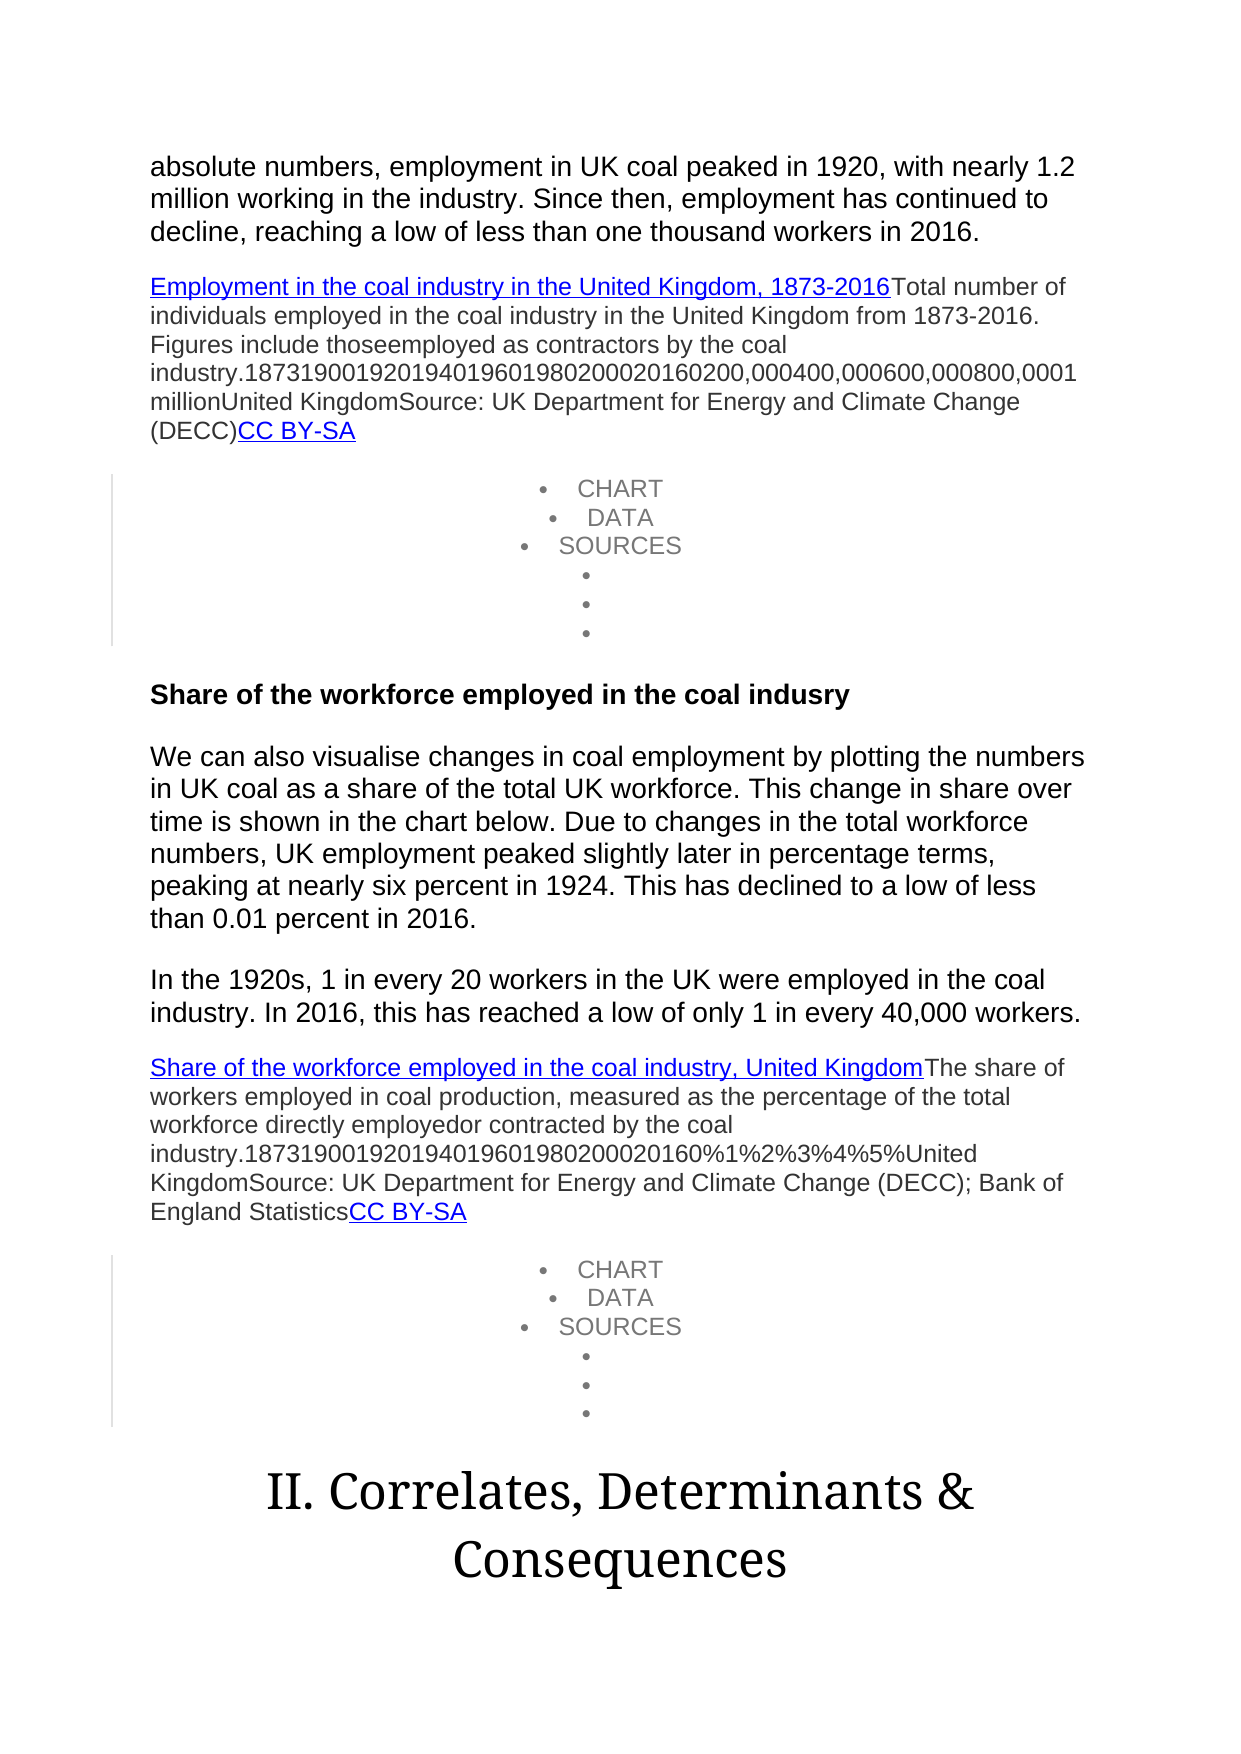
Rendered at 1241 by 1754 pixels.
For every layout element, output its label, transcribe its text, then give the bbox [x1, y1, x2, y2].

list SOURCES [113, 531, 1090, 560]
text We can also visualise changes in coal employment by plotting the numbers in UK coal as a share of the total UK workforce. This change in share over time is shown in the chart below. Due to changes in the total workforce numbers, UK employment peaked slightly later in percentage terms, peaking at nearly six percent in 1924. This has declined to a low of less than 0.01 percent in 2016. [150, 740, 1090, 934]
list DATA [113, 1283, 1090, 1312]
text II. Correlates, Determinants & Consequences [150, 1456, 1090, 1593]
list SOURCES [113, 1312, 1090, 1341]
text Share of the workforce employed in the coal indusry [150, 676, 1090, 711]
text Employment in the coal industry in the United Kingdom, 1873-2016Total number of individuals employed in the coal industry in the United Kingdom from 1873-2016. Figures include thoseemployed as contractors by the coal industry.187319001920194019601980200020160200,000400,000600,000800,0001 millionUnited KingdomSource: UK Department for Energy and Climate Change (DECC)CC BY-SA [150, 272, 1090, 445]
list CHART [113, 1255, 1090, 1283]
list CHART [113, 474, 1090, 503]
text In the 1920s, 1 in every 20 workers in the UK were employed in the coal industry. In 2016, this has reached a low of only 1 in every 40,000 workers. [150, 963, 1090, 1028]
text Share of the workforce employed in the coal industry, United KingdomThe share of workers employed in coal production, measured as the percentage of the total workforce directly employedor contracted by the coal industry.187319001920194019601980200020160%1%2%3%4%5%United KingdomSource: UK Department for Energy and Climate Change (DECC); Bank of England StatisticsCC BY-SA [150, 1053, 1090, 1226]
list DATA [113, 503, 1090, 531]
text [150, 150, 1090, 247]
